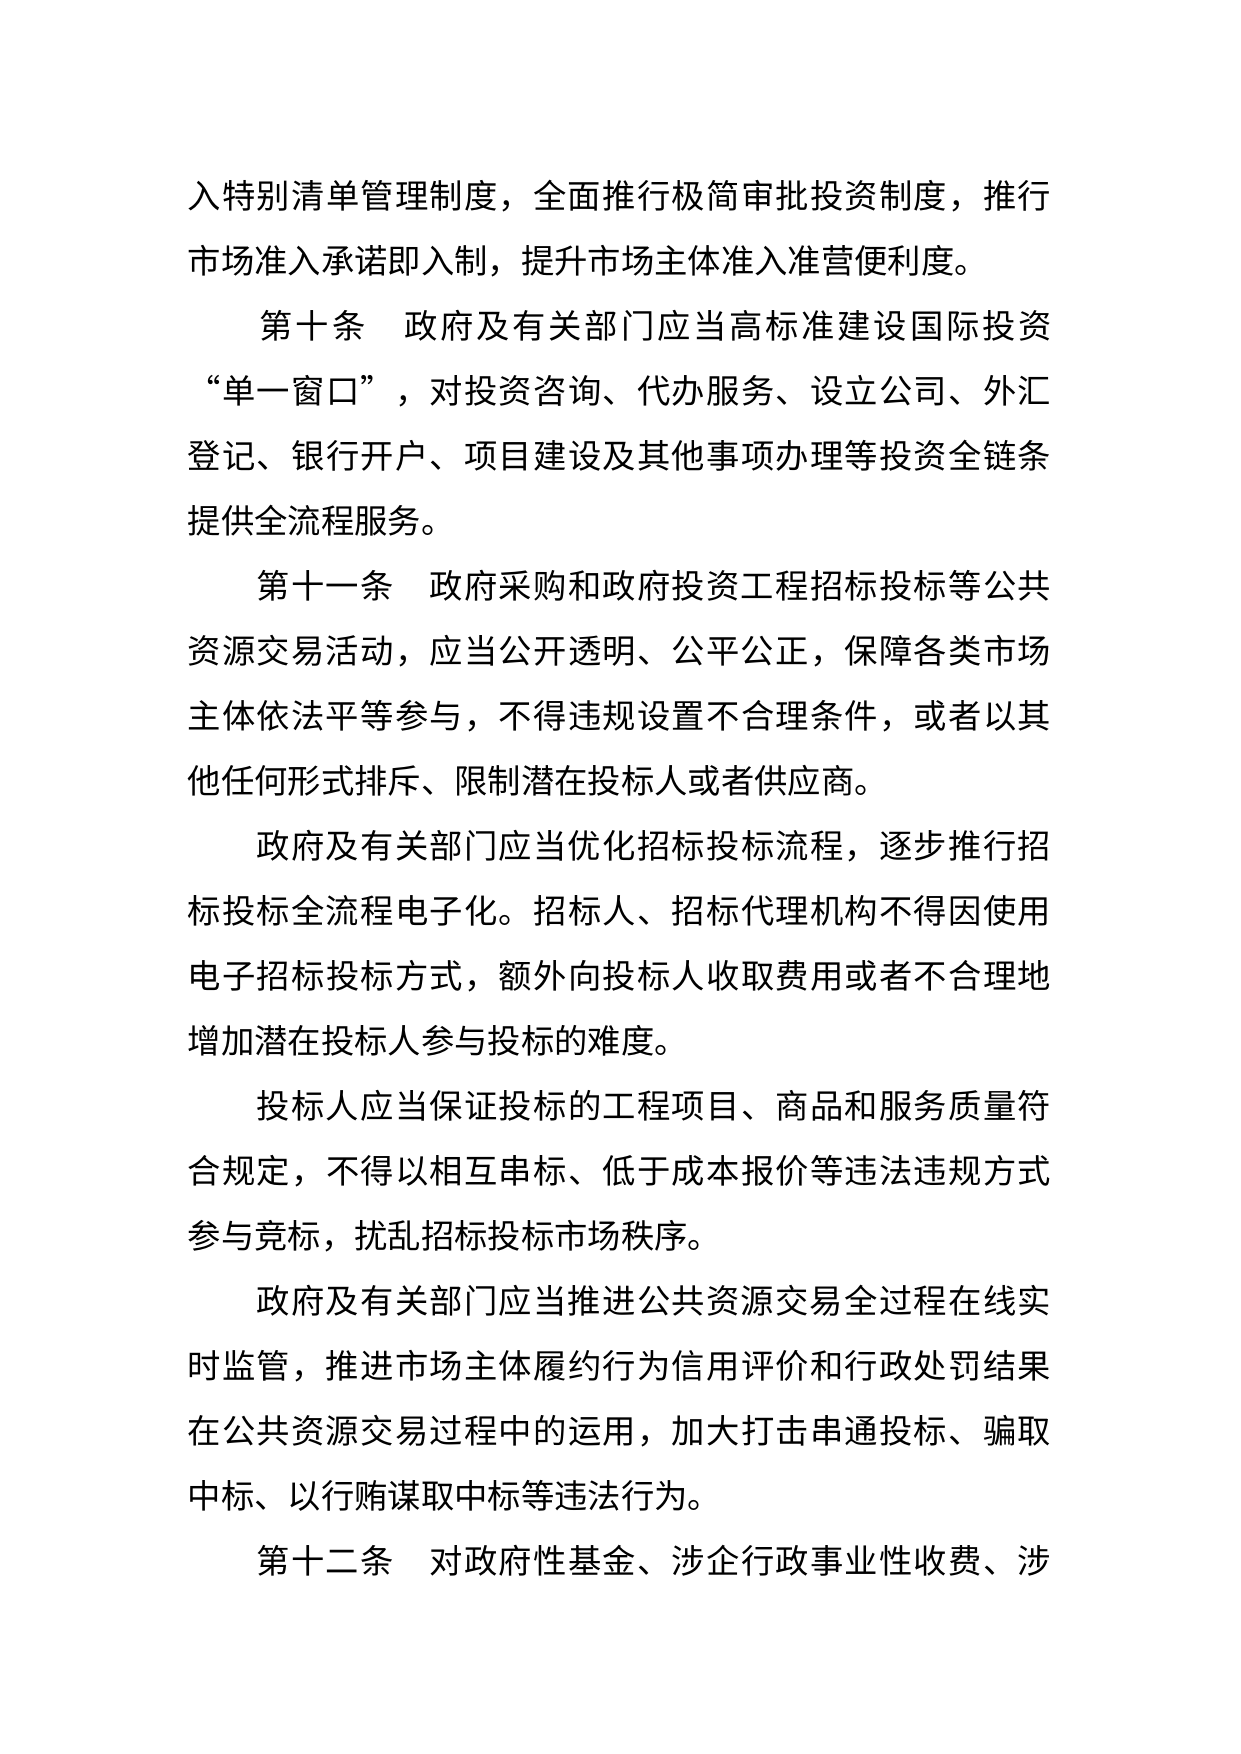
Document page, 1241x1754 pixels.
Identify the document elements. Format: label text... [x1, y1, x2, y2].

text 第十条 政府及有关部门应当高标准建设国际投资“单一窗口”，对投资咨询、代办服务、设立公司、外汇登记、银行开户、项目建设及其他事项办理等投资全链条，提供全流程服务。 [187, 292, 1053, 552]
text 政府及有关部门应当优化招标投标流程，逐步推行招标投标全流程电子化。招标人、招标代理机构不得因使用电子招标投标方式，额外向投标人收取费用或者不合理地增加潜在投标人参与投标的难度。 [187, 812, 1053, 1072]
text 政府及有关部门应当推进公共资源交易全过程在线实时监管，推进市场主体履约行为信用评价和行政处罚结果在公共资源交易过程中的运用，加大打击串通投标、骗取中标、以行贿谋取中标等违法行为。 [187, 1267, 1053, 1527]
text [187, 162, 1053, 292]
text 第十一条 政府采购和政府投资工程招标投标等公共资源交易活动，应当公开透明、公平公正，保障各类市场主体依法平等参与，不得违规设置不合理条件，或者以其他任何形式排斥、限制潜在投标人或者供应商。 [187, 552, 1053, 812]
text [187, 1527, 1053, 1592]
text 投标人应当保证投标的工程项目、商品和服务质量符合规定，不得以相互串标、低于成本报价等违法违规方式参与竞标，扰乱招标投标市场秩序。 [187, 1072, 1053, 1267]
